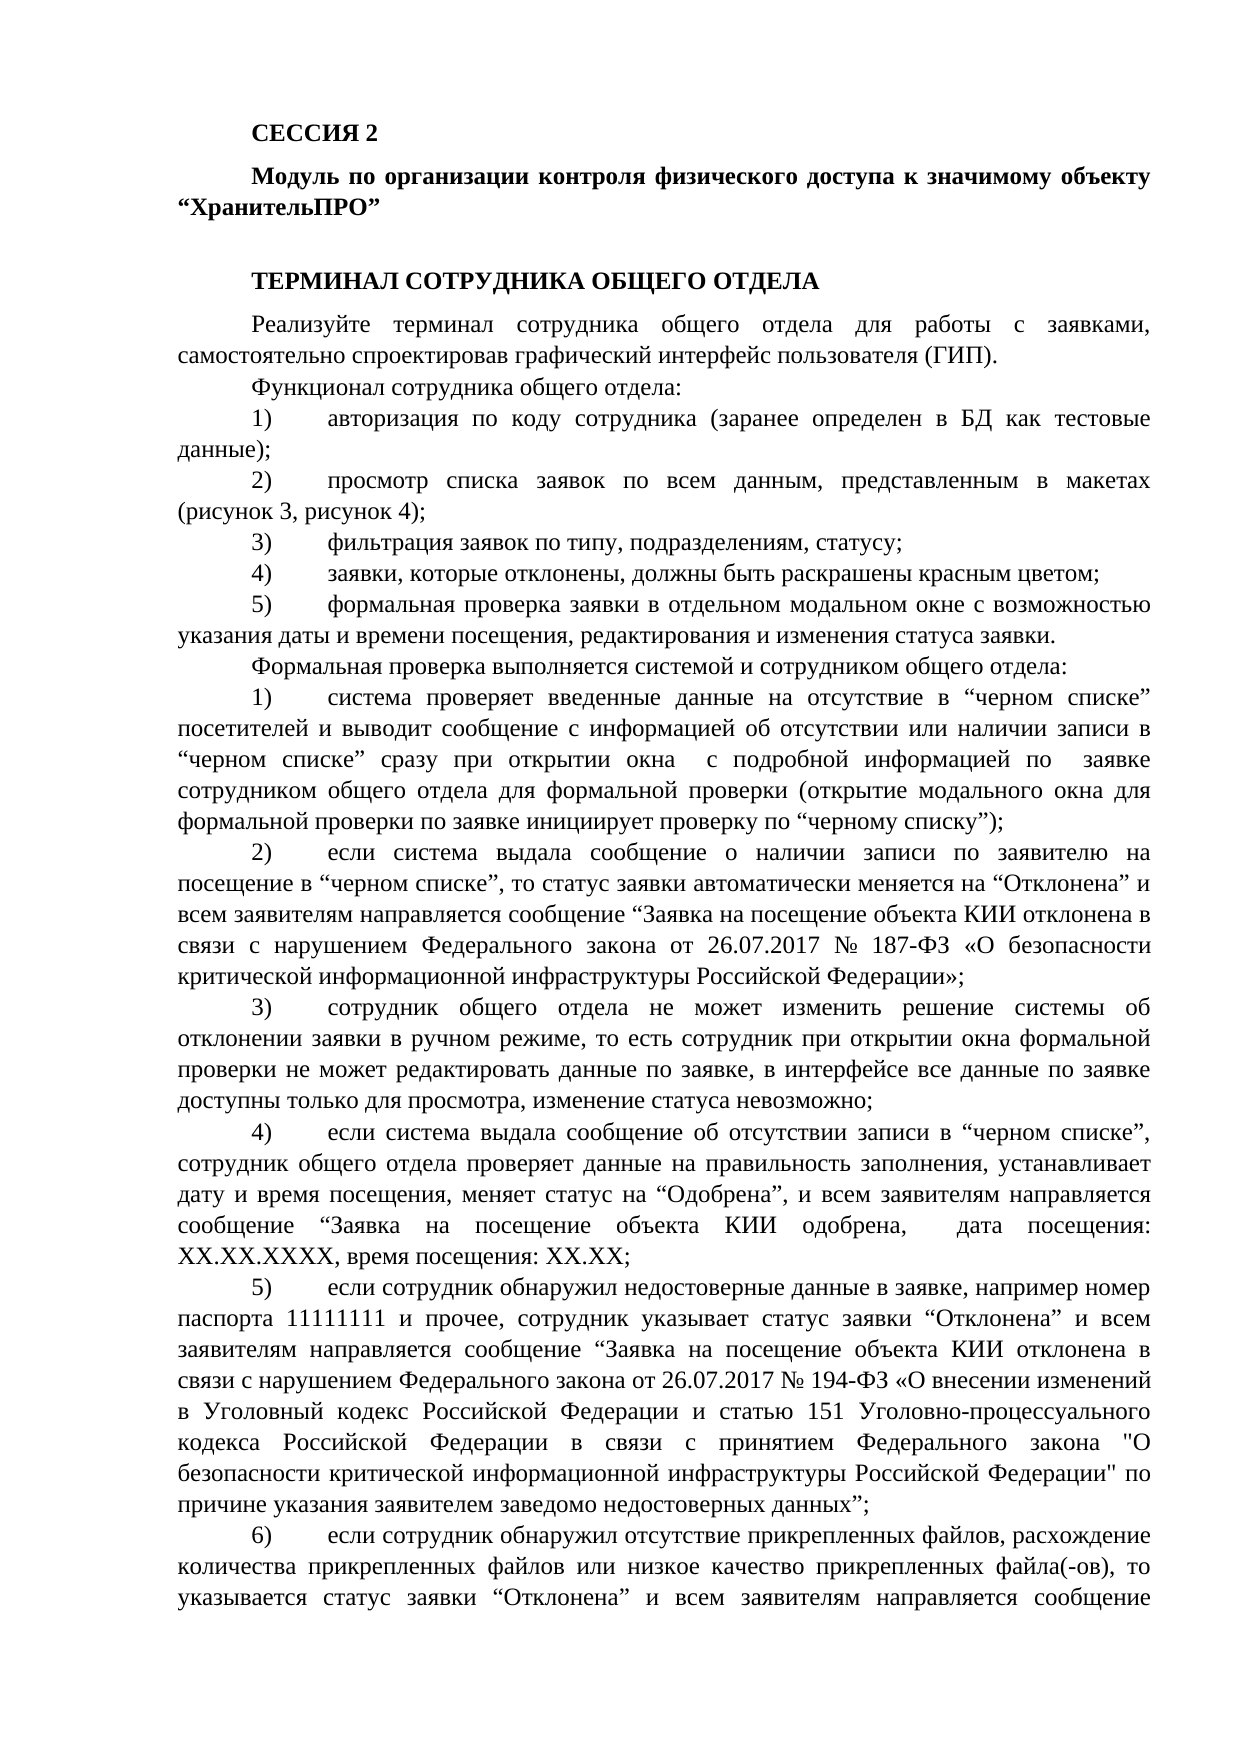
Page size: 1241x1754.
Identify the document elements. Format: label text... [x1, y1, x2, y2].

text Функционал сотрудника общего отдела: [177, 372, 1152, 400]
list если система выдала сообщение об отсутствии записи в “черном списке”, сотрудник общего отдела проверяет данные на правильность заполнения, устанавливает дату и время посещения, меняет статус на “Одобрена”, и всем заявителям направляется сообщение “Заявка на посещение объекта КИИ одобрена, дата посещения: ХХ.ХХ.ХХХХ, время посещения: ХХ.ХХ; [177, 1117, 1152, 1269]
text Формальная проверка выполняется системой и сотрудником общего отдела: [177, 651, 1152, 680]
list фильтрация заявок по типу, подразделениям, статусу; [177, 527, 1152, 556]
subtitle Сессия 2 [177, 118, 1152, 147]
list заявки, которые отклонены, должны быть раскрашены красным цветом; [177, 558, 1152, 587]
list система проверяет введенные данные на отсутствие в “черном списке” посетителей и выводит сообщение с информацией об отсутствии или наличии записи в “черном списке” сразу при открытии окна с подробной информацией по заявке сотрудником общего отдела для формальной проверки (открытие модального окна для формальной проверки по заявке инициирует проверку по “черному списку”); [177, 682, 1152, 835]
title Модуль по организации контроля физического доступа к значимому объекту “ХранительПРО” [177, 161, 1152, 221]
subtitle Терминал сотрудника общего отдела [177, 266, 1152, 295]
list формальная проверка заявки в отдельном модальном окне с возможностью указания даты и времени посещения, редактирования и изменения статуса заявки. [177, 589, 1152, 649]
list если сотрудник обнаружил недостоверные данные в заявке, например номер паспорта 11111111 и прочее, сотрудник указывает статус заявки “Отклонена” и всем заявителям направляется сообщение “Заявка на посещение объекта КИИ отклонена в связи с нарушением Федерального закона от 26.07.2017 № 194-ФЗ «О внесении изменений в Уголовный кодекс Российской Федерации и статью 151 Уголовно-процессуального кодекса Российской Федерации в связи с принятием Федерального закона "О безопасности критической информационной инфраструктуры Российской Федерации" по причине указания заявителем заведомо недостоверных данных”; [177, 1272, 1152, 1518]
list сотрудник общего отдела не может изменить решение системы об отклонении заявки в ручном режиме, то есть сотрудник при открытии окна формальной проверки не может редактировать данные по заявке, в интерфейсе все данные по заявке доступны только для просмотра, изменение статуса невозможно; [177, 992, 1152, 1114]
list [177, 1520, 1152, 1611]
list авторизация по коду сотрудника (заранее определен в БД как тестовые данные); [177, 403, 1152, 462]
list просмотр списка заявок по всем данным, представленным в макетах (рисунок 3, рисунок 4); [177, 465, 1152, 524]
list если система выдала сообщение о наличии записи по заявителю на посещение в “черном списке”, то статус заявки автоматически меняется на “Отклонена” и всем заявителям направляется сообщение “Заявка на посещение объекта КИИ отклонена в связи с нарушением Федерального закона от 26.07.2017 № 187-ФЗ «О безопасности критической информационной инфраструктуры Российской Федерации»; [177, 837, 1152, 990]
text Реализуйте терминал сотрудника общего отдела для работы с заявками, самостоятельно спроектировав графический интерфейс пользователя (ГИП). [177, 309, 1152, 369]
